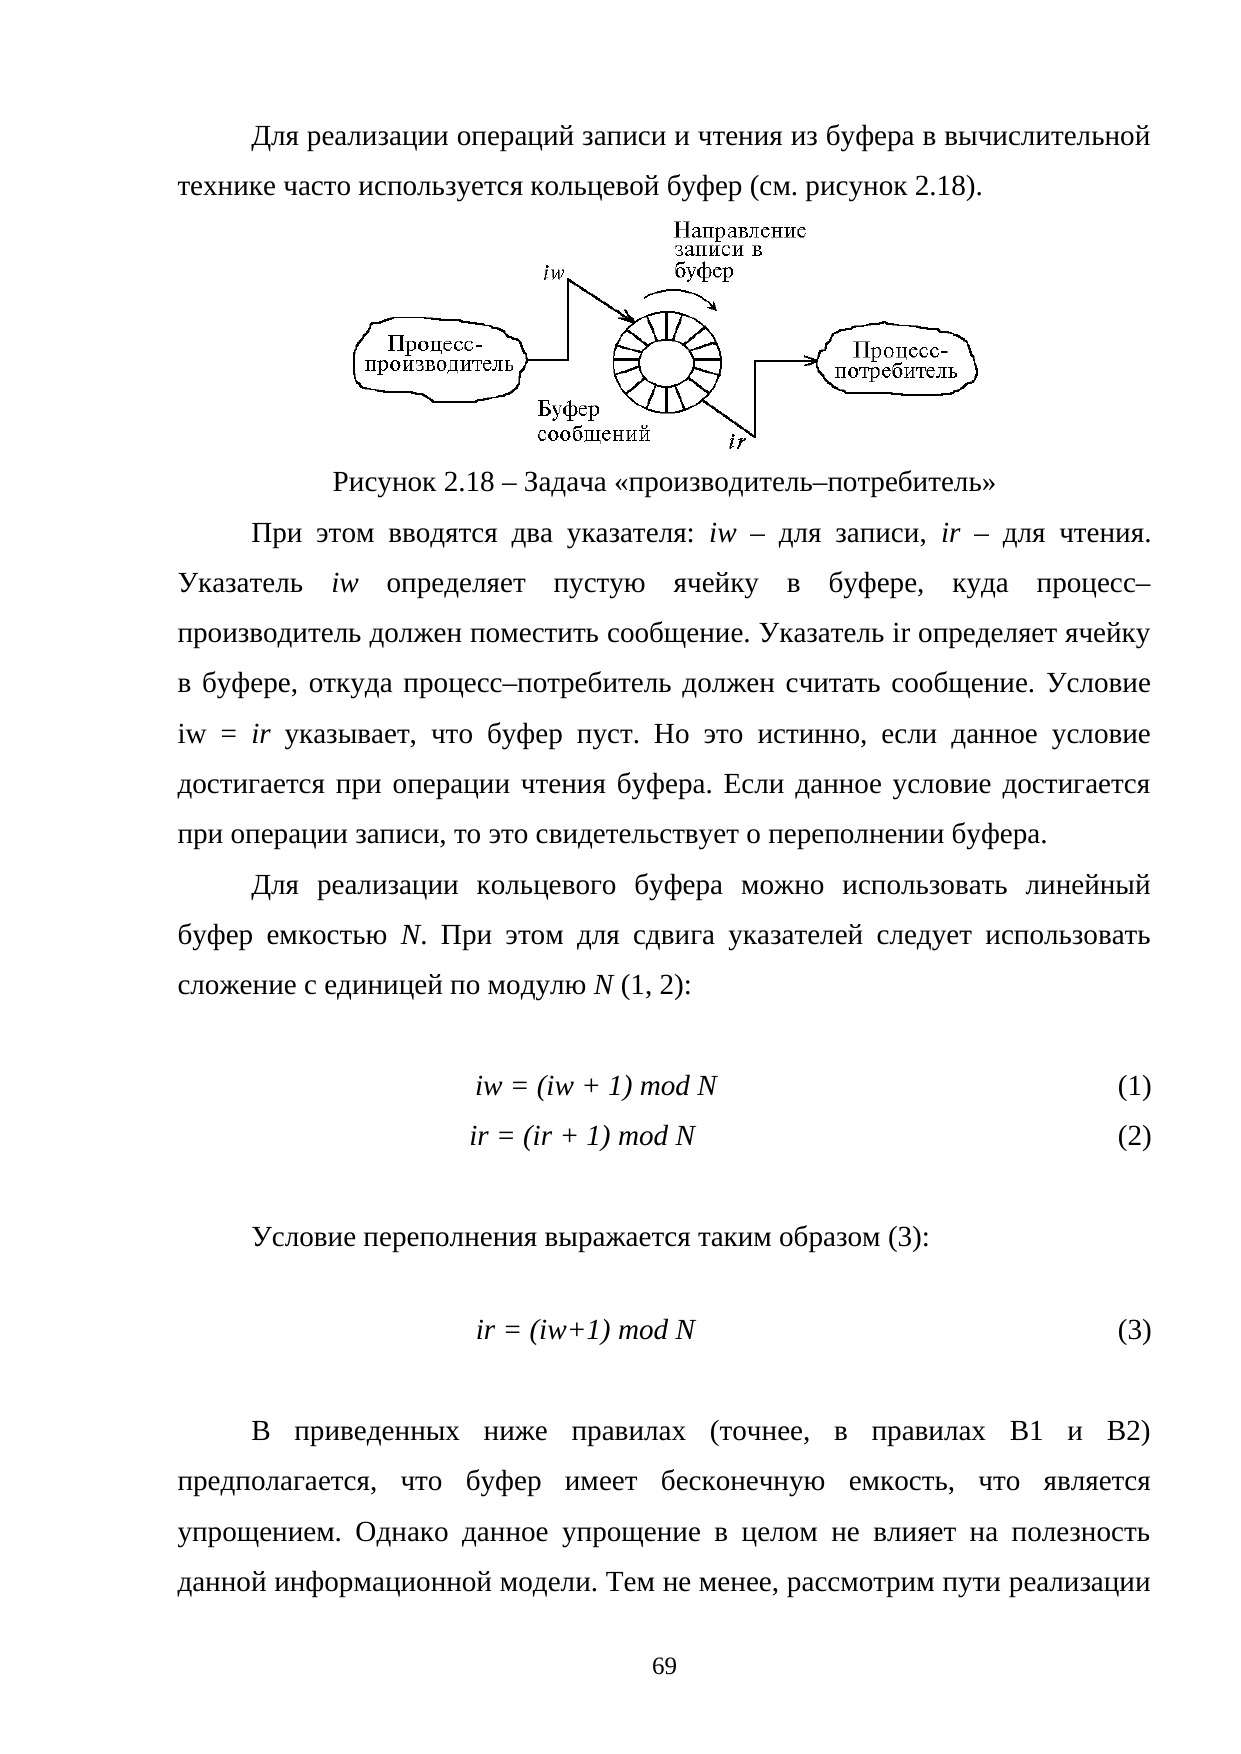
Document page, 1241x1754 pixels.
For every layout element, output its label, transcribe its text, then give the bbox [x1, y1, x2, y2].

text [177, 1413, 1152, 1598]
picture [348, 218, 981, 451]
text Условие переполнения выражается таким образом (3): [177, 1219, 1152, 1253]
text Для реализации кольцевого буфера можно использовать линейный буфер емкостью N. При этом для сдвига указателей следует использовать сложение с единицей по модулю N (1, 2): [177, 867, 1152, 1001]
text При этом вводятся два указателя: iw – для записи, ir – для чтения. Указатель iw определяет пустую ячейку в буфере, куда процесс–производитель должен поместить сообщение. Указатель ir определяет ячейку в буфере, откуда процесс–потребитель должен считать сообщение. Условие iw = ir указывает, что буфер пуст. Но это истинно, если данное условие достигается при операции чтения буфера. Если данное условие достигается при операции записи, то это свидетельствует о переполнении буфера. [177, 515, 1152, 850]
text ir = (iw+1) mod N (3) [177, 1312, 1152, 1346]
text Для реализации операций записи и чтения из буфера в вычислительной технике часто используется кольцевой буфер (см. рисунок 2.18). [177, 118, 1152, 202]
text Рисунок 2.18 – Задача «производитель–потребитель» [177, 464, 1152, 498]
text ir = (ir + 1) mod N (2) [177, 1118, 1152, 1152]
text iw = (iw + 1) mod N (1) [177, 1068, 1152, 1102]
